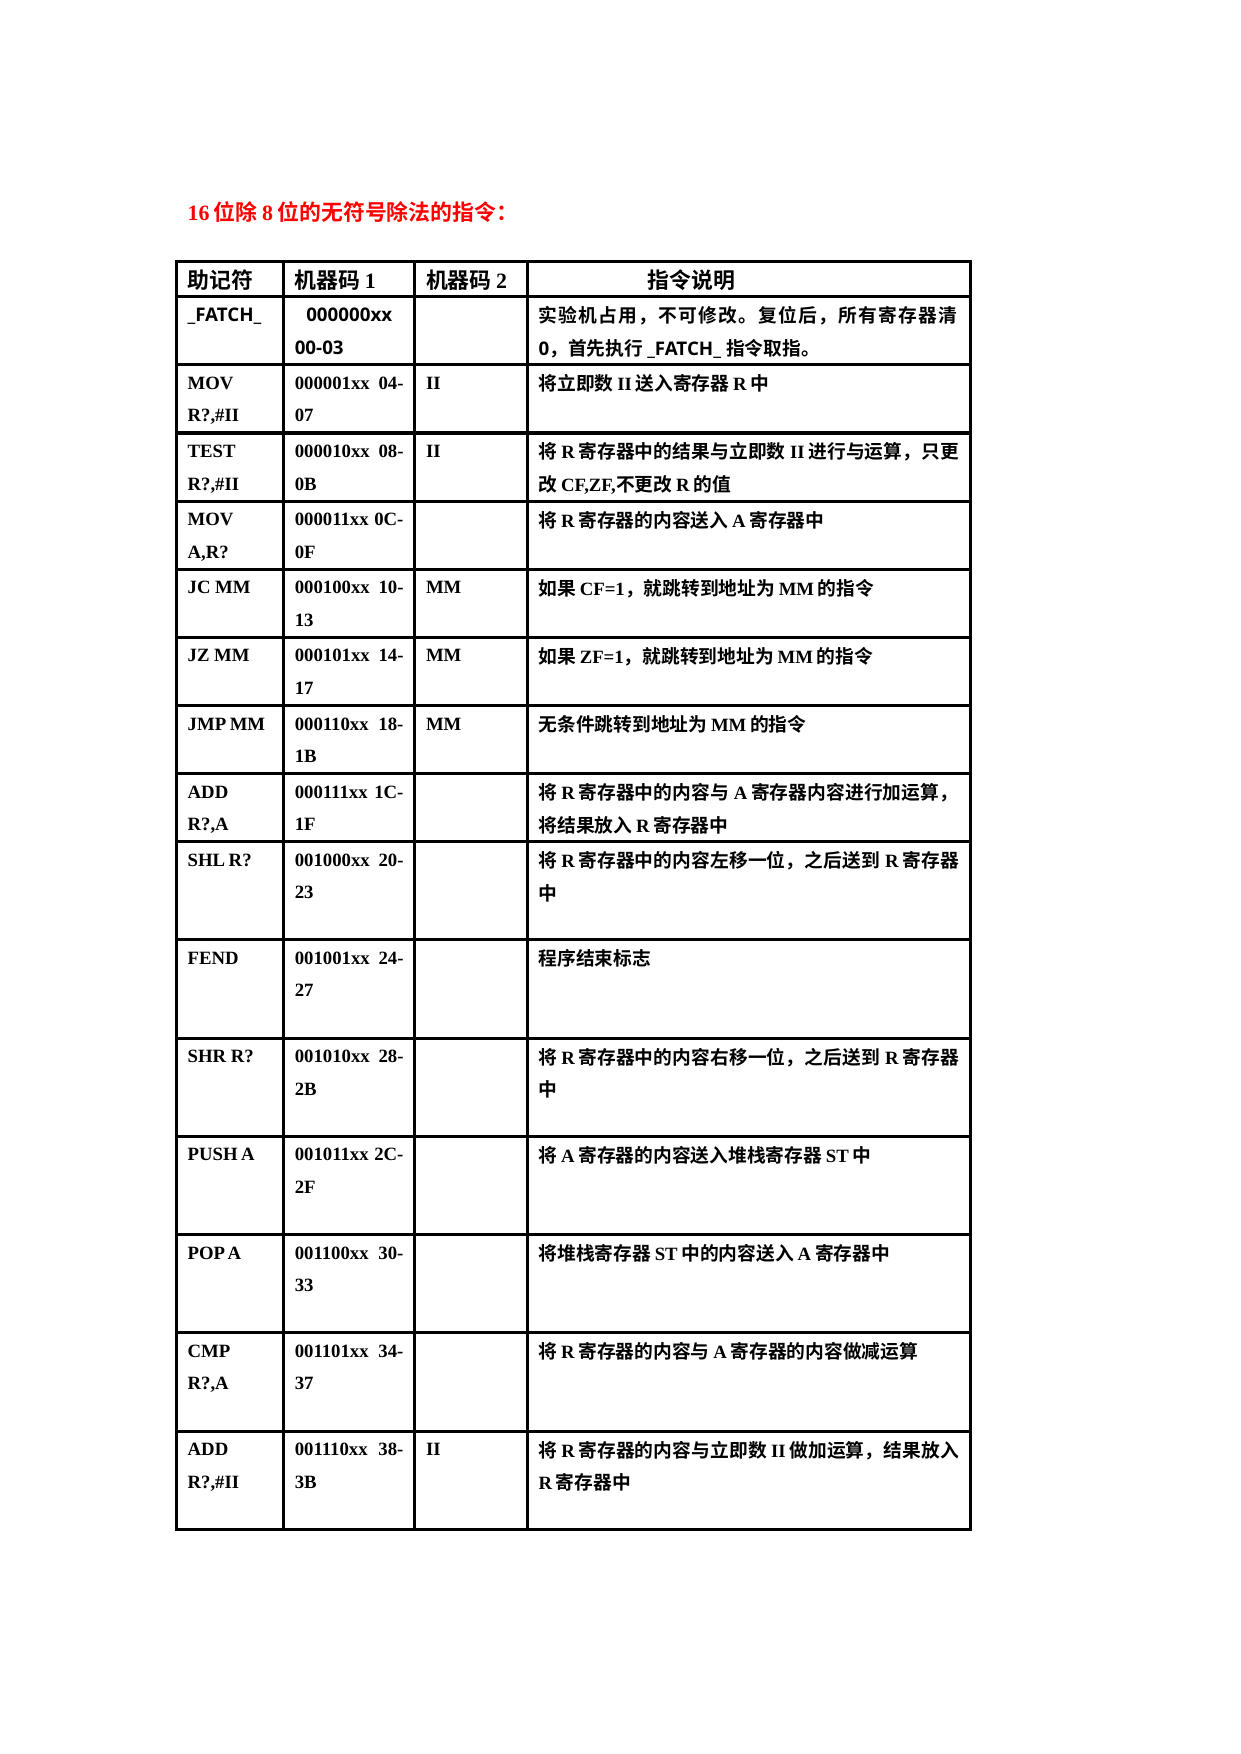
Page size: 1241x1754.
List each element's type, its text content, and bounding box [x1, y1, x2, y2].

table_cell [416, 1236, 526, 1331]
table_cell 将R寄存器中的内容与A寄存器内容进行加运算，将结果放入R寄存器中 [529, 775, 969, 840]
table_cell [416, 843, 526, 938]
table_cell 将堆栈寄存器ST中的内容送入A寄存器中 [529, 1236, 969, 1331]
table_cell [416, 1138, 526, 1233]
table_cell SHL R? [178, 843, 282, 938]
table_cell ADD R?,#II [178, 1433, 282, 1528]
table_cell 000010xx 08-0B [285, 435, 413, 499]
table_cell [416, 941, 526, 1037]
table_cell 000011xx 0C-0F [285, 503, 413, 568]
table_cell 如果CF=1，就跳转到地址为MM的指令 [529, 571, 969, 636]
table_cell 将A寄存器的内容送入堆栈寄存器ST中 [529, 1138, 969, 1233]
table_cell MOV R?,#II [178, 366, 282, 431]
table_cell 001101xx 34-37 [285, 1334, 413, 1429]
table_header 助记符 [178, 263, 282, 295]
table_cell JZ MM [178, 639, 282, 704]
table_cell 001001xx 24-27 [285, 941, 413, 1037]
table_cell 将R寄存器的内容与A寄存器的内容做减运算 [529, 1334, 969, 1429]
table_cell TEST R?,#II [178, 435, 282, 499]
table_cell FEND [178, 941, 282, 1037]
table_cell 如果ZF=1，就跳转到地址为MM的指令 [529, 639, 969, 704]
table_cell 将R寄存器中的内容左移一位，之后送到R寄存器中 [529, 843, 969, 938]
table_cell CMP R?,A [178, 1334, 282, 1429]
table_cell [416, 503, 526, 568]
table_cell MOV A,R? [178, 503, 282, 568]
table_cell [416, 1334, 526, 1429]
table_cell 将立即数II送入寄存器R中 [529, 366, 969, 431]
table_cell 001011xx 2C-2F [285, 1138, 413, 1233]
table_cell _FATCH_ [178, 298, 282, 363]
table_cell 001000xx 20-23 [285, 843, 413, 938]
table_cell 000110xx 18-1B [285, 707, 413, 772]
table_cell [416, 1040, 526, 1135]
table_cell 000001xx 04-07 [285, 366, 413, 431]
table_cell 001010xx 28-2B [285, 1040, 413, 1135]
table_cell 无条件跳转到地址为MM的指令 [529, 707, 969, 772]
table_header 指令说明 [529, 263, 969, 295]
table_cell 将R寄存器的内容与立即数II做加运算，结果放入R寄存器中 [529, 1433, 969, 1528]
table_cell 000100xx 10-13 [285, 571, 413, 636]
table_cell MM [416, 707, 526, 772]
table_cell SHR R? [178, 1040, 282, 1135]
table_cell POP A [178, 1236, 282, 1331]
table_cell 实验机占用，不可修改。复位后，所有寄存器清0，首先执行 _FATCH_ 指令取指。 [529, 298, 969, 363]
table_cell 001110xx 38-3B [285, 1433, 413, 1528]
table_cell PUSH A [178, 1138, 282, 1233]
table_cell II [416, 1433, 526, 1528]
table_cell [416, 298, 526, 363]
table_header 机器码2 [416, 263, 526, 295]
table_cell MM [416, 639, 526, 704]
table_cell 000000xx 00-03 [285, 298, 413, 363]
table_header 机器码1 [285, 263, 413, 295]
table_cell 程序结束标志 [529, 941, 969, 1037]
table_cell 将R寄存器中的结果与立即数II进行与运算，只更改CF,ZF,不更改R的值 [529, 435, 969, 499]
table_cell MM [416, 571, 526, 636]
table_cell II [416, 366, 526, 431]
table_cell 将R寄存器的内容送入A寄存器中 [529, 503, 969, 568]
table_cell 将R寄存器中的内容右移一位，之后送到R寄存器中 [529, 1040, 969, 1135]
table_cell II [416, 435, 526, 499]
table_cell [416, 775, 526, 840]
table_cell JC MM [178, 571, 282, 636]
table_cell 000101xx 14-17 [285, 639, 413, 704]
table_cell ADD R?,A [178, 775, 282, 840]
table_cell JMP MM [178, 707, 282, 772]
table_cell 000111xx 1C-1F [285, 775, 413, 840]
text 16位除8位的无符号除法的指令： [187, 194, 1053, 227]
table_cell 001100xx 30-33 [285, 1236, 413, 1331]
